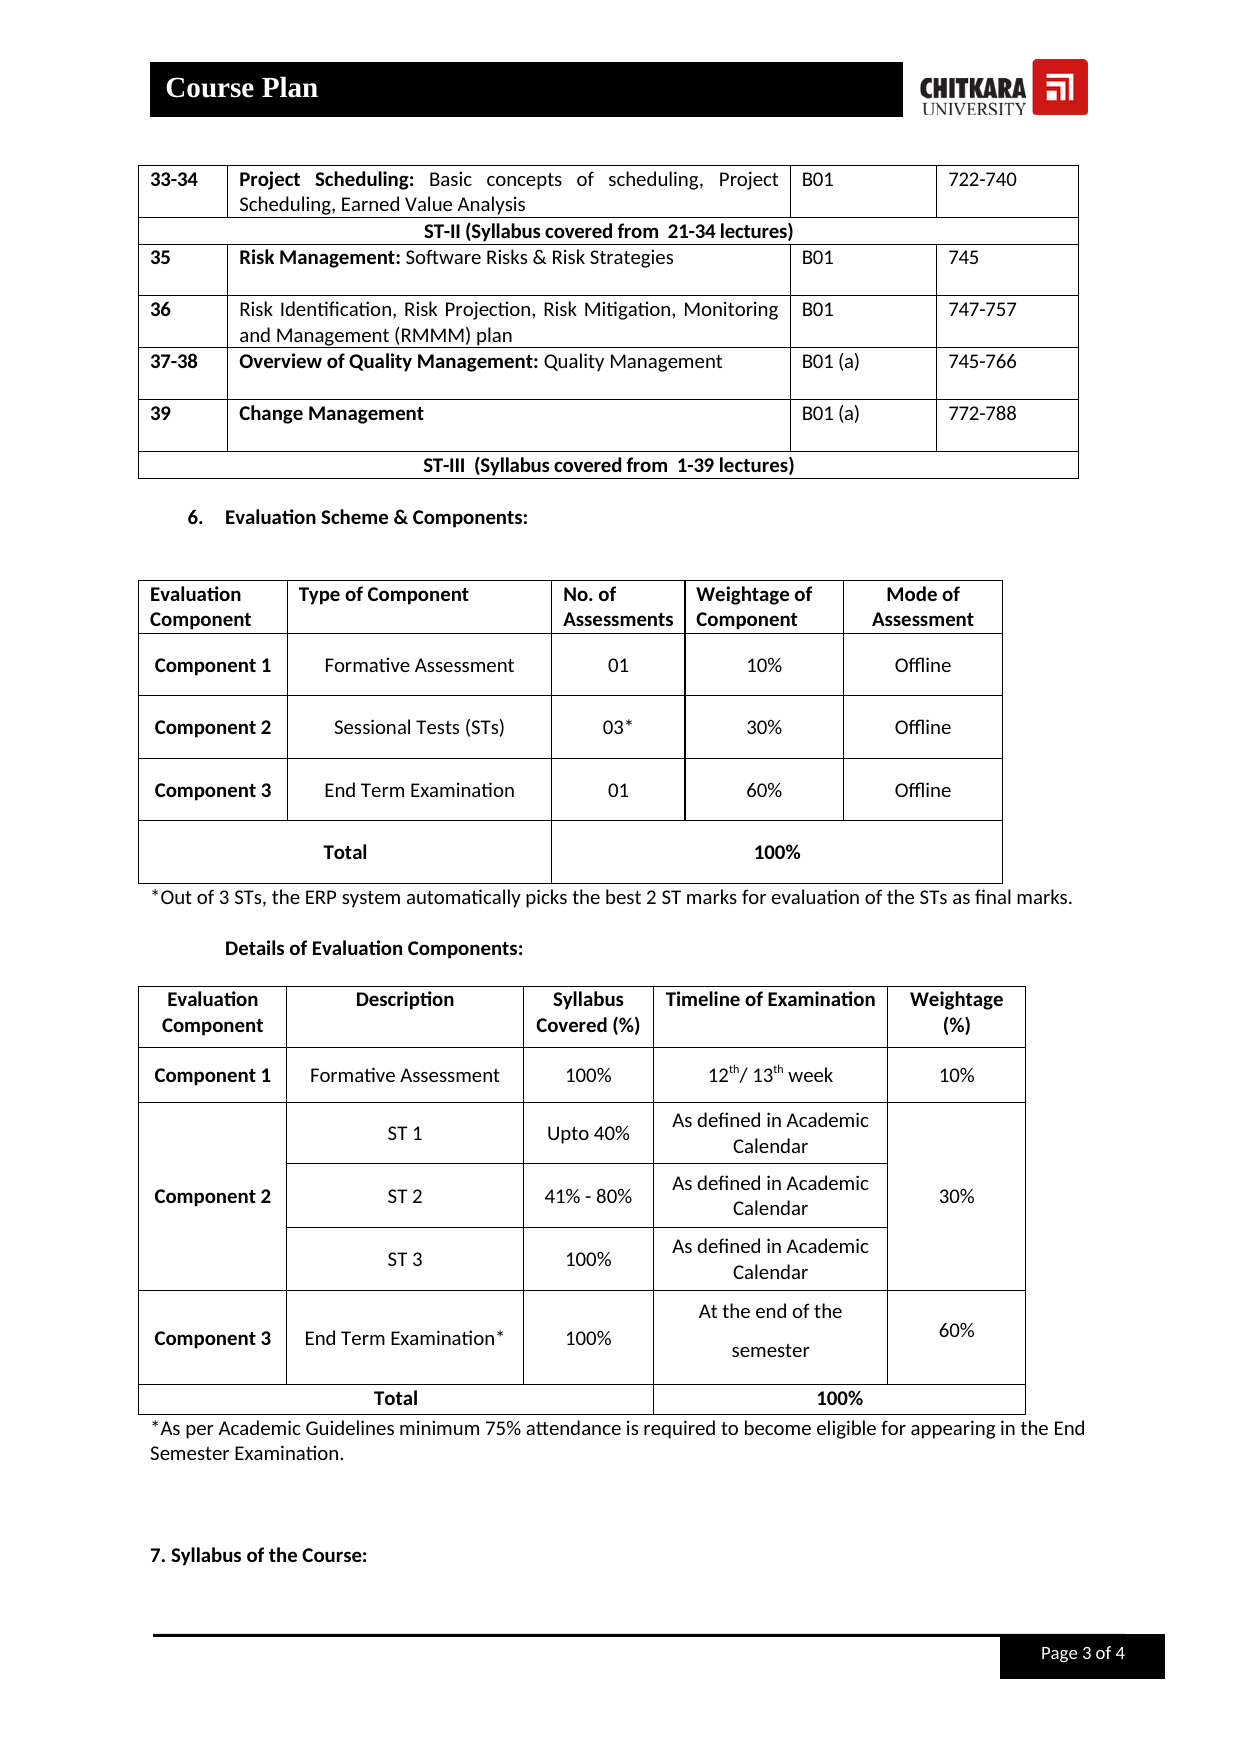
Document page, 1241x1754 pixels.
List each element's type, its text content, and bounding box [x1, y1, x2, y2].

table_cell Offline [844, 634, 1002, 695]
table_cell Total [139, 821, 551, 883]
table_cell 35 [139, 245, 227, 295]
table_cell 01 [552, 759, 684, 820]
list Evaluation Scheme & Components: [187, 504, 1090, 529]
table_cell ST 1 [287, 1103, 523, 1163]
table_cell Component 3 [139, 1291, 286, 1384]
table_cell Upto 40% [524, 1103, 653, 1163]
table_cell 100% [524, 1228, 653, 1290]
table_header Evaluation Component [139, 581, 287, 633]
table_cell 33-34 [139, 166, 227, 217]
table_cell ST-II (Syllabus covered from 21-34 lectures) [139, 218, 1078, 243]
table_header No. of Assessments [552, 581, 684, 633]
table_cell 10% [686, 634, 843, 695]
table_cell As defined in Academic Calendar [654, 1103, 887, 1163]
table_cell 30% [888, 1103, 1025, 1290]
table_cell Total [139, 1385, 653, 1414]
table_cell ST 2 [287, 1164, 523, 1227]
table_header Evaluation Component [139, 987, 286, 1047]
table_cell 12th/ 13th week [654, 1048, 887, 1102]
table_cell 100% [552, 821, 1002, 883]
table_cell Offline [844, 759, 1002, 820]
table_cell Component 3 [139, 759, 287, 820]
table_header Mode of Assessment [844, 581, 1002, 633]
table_cell 39 [139, 400, 227, 451]
table_cell Change Management [228, 400, 790, 451]
table_cell B01 [791, 296, 936, 347]
table_cell End Term Examination [288, 759, 551, 820]
table_cell 41% - 80% [524, 1164, 653, 1227]
table_cell 37-38 [139, 348, 227, 399]
table_cell 30% [686, 696, 843, 758]
table_header Weightage (%) [888, 987, 1025, 1047]
table_cell Formative Assessment [287, 1048, 523, 1102]
table_cell 747-757 [937, 296, 1078, 347]
table_cell 722-740 [937, 166, 1078, 217]
table_cell Component 2 [139, 696, 287, 758]
table_cell As defined in Academic Calendar [654, 1164, 887, 1227]
picture [920, 59, 1091, 118]
table_cell At the end of the semester [654, 1291, 887, 1384]
table_cell Risk Identification, Risk Projection, Risk Mitigation, Monitoring and Management (RMMM) plan [228, 296, 790, 347]
table_header Syllabus Covered (%) [524, 987, 653, 1047]
table_cell Project Scheduling: Basic concepts of scheduling, Project Scheduling, Earned Value Analysis [228, 166, 790, 217]
table_cell B01 (a) [791, 348, 936, 399]
table_header Description [287, 987, 523, 1047]
table_cell 100% [524, 1291, 653, 1384]
table_cell End Term Examination* [287, 1291, 523, 1384]
table_cell Risk Management: Software Risks & Risk Strategies [228, 245, 790, 295]
table_header Type of Component [288, 581, 551, 633]
table_cell B01 [791, 245, 936, 295]
table_cell Offline [844, 696, 1002, 758]
table_cell 60% [686, 759, 843, 820]
table_cell Formative Assessment [288, 634, 551, 695]
table_cell 36 [139, 296, 227, 347]
table_cell 745-766 [937, 348, 1078, 399]
text Details of Evaluation Components: [150, 935, 1090, 960]
table_cell 772-788 [937, 400, 1078, 451]
table_cell B01 [791, 166, 936, 217]
table_cell 01 [552, 634, 684, 695]
table_cell Component 2 [139, 1103, 286, 1290]
table_cell 60% [888, 1291, 1025, 1384]
table_cell ST-III (Syllabus covered from 1-39 lectures) [139, 452, 1078, 477]
text *Out of 3 STs, the ERP system automatically picks the best 2 ST marks for evaluation of the STs as final marks. [150, 884, 1090, 909]
table_cell ST 3 [287, 1228, 523, 1290]
table_cell 03* [552, 696, 684, 758]
table_cell 745 [937, 245, 1078, 295]
table_header Weightage of Component [686, 581, 843, 633]
text *As per Academic Guidelines minimum 75% attendance is required to become eligible for appearing in the End Semester Examination. [150, 1415, 1090, 1466]
table_cell 100% [654, 1385, 1025, 1414]
table_cell Component 1 [139, 1048, 286, 1102]
table_cell Component 1 [139, 634, 287, 695]
table_cell As defined in Academic Calendar [654, 1228, 887, 1290]
table_cell Overview of Quality Management: Quality Management [228, 348, 790, 399]
table_cell Sessional Tests (STs) [288, 696, 551, 758]
table_cell 10% [888, 1048, 1025, 1102]
table_cell 100% [524, 1048, 653, 1102]
text 7. Syllabus of the Course: [150, 1542, 1090, 1567]
table_header Timeline of Examination [654, 987, 887, 1047]
table_cell B01 (a) [791, 400, 936, 451]
